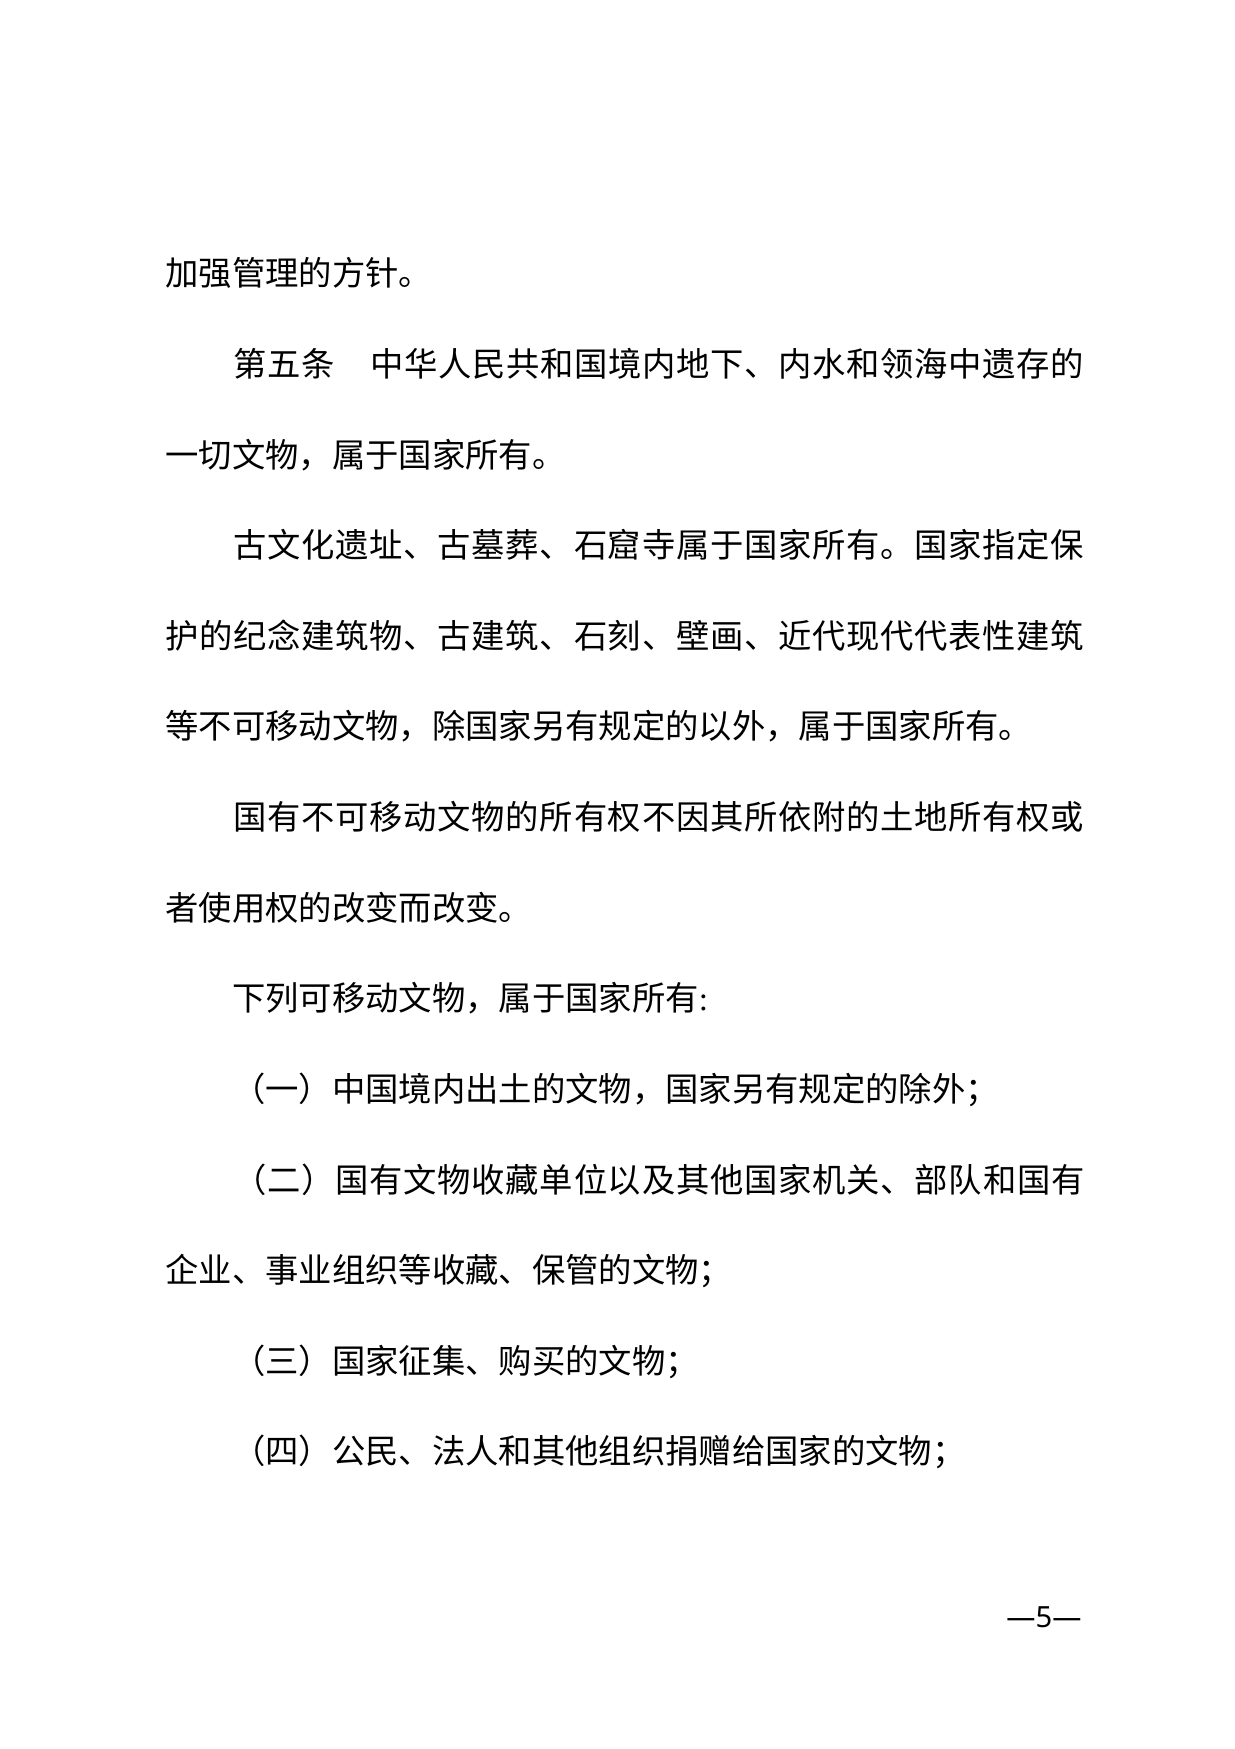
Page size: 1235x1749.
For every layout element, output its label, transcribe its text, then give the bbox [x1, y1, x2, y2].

text 古文化遗址、古墓葬、石窟寺属于国家所有。国家指定保护的纪念建筑物、古建筑、石刻、壁画、近代现代代表性建筑等不可移动文物，除国家另有规定的以外，属于国家所有。 [165, 498, 1087, 770]
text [165, 226, 1087, 317]
text （三）国家征集、购买的文物； [165, 1313, 1087, 1404]
text 国有不可移动文物的所有权不因其所依附的土地所有权或者使用权的改变而改变。 [165, 770, 1087, 951]
text （一）中国境内出土的文物，国家另有规定的除外； [165, 1042, 1087, 1132]
text （二）国有文物收藏单位以及其他国家机关、部队和国有企业、事业组织等收藏、保管的文物； [165, 1132, 1087, 1313]
text 下列可移动文物，属于国家所有: [165, 951, 1087, 1042]
text （四）公民、法人和其他组织捐赠给国家的文物； [165, 1404, 1087, 1495]
text 第五条 中华人民共和国境内地下、内水和领海中遗存的一切文物，属于国家所有。 [165, 317, 1087, 498]
